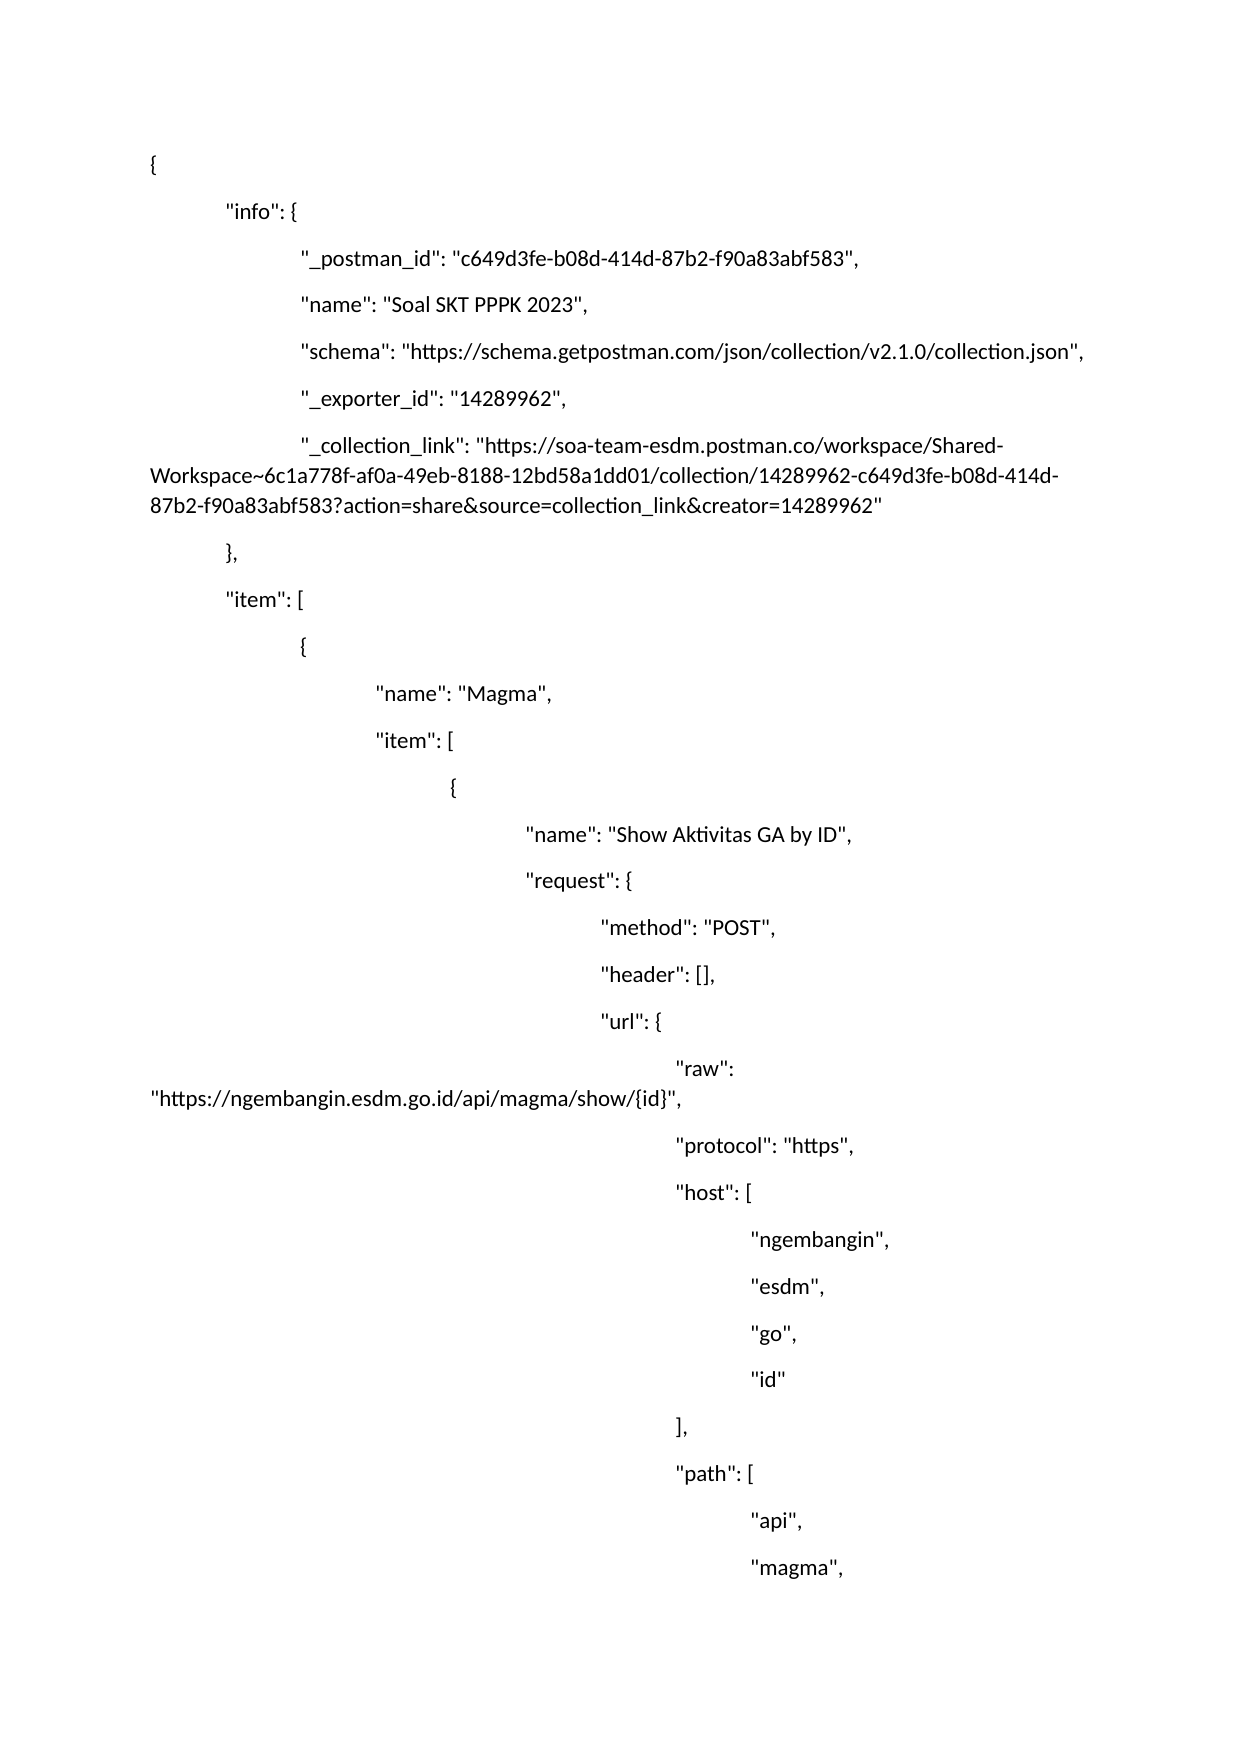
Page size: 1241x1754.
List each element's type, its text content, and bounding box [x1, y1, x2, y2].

text "item": [ [150, 585, 1090, 613]
text "api", [150, 1506, 1090, 1534]
text "info": { [150, 197, 1090, 225]
text "schema": "https://schema.getpostman.com/json/collection/v2.1.0/collection.json", [150, 337, 1090, 366]
text "name": "Magma", [150, 679, 1090, 707]
text ], [150, 1412, 1090, 1441]
text "_exporter_id": "14289962", [150, 384, 1090, 412]
text "ngembangin", [150, 1225, 1090, 1253]
text "host": [ [150, 1178, 1090, 1206]
text "name": "Show Aktivitas GA by ID", [150, 820, 1090, 848]
text "header": [], [150, 960, 1090, 988]
text { [150, 150, 1090, 178]
text "method": "POST", [150, 913, 1090, 942]
text "request": { [150, 867, 1090, 895]
text "_collection_link": "https://soa-team-esdm.postman.co/workspace/Shared-Workspace~6c1a778f-af0a-49eb-8188-12bd58a1dd01/collection/14289962-c649d3fe-b08d-414d-87b2-f90a83abf583?action=share&source=collection_link&creator=14289962" [150, 431, 1090, 520]
text "path": [ [150, 1459, 1090, 1487]
text }, [150, 538, 1090, 567]
text "magma", [150, 1553, 1090, 1581]
text "esdm", [150, 1272, 1090, 1300]
text "protocol": "https", [150, 1131, 1090, 1159]
text "_postman_id": "c649d3fe-b08d-414d-87b2-f90a83abf583", [150, 244, 1090, 272]
text "raw": "https://ngembangin.esdm.go.id/api/magma/show/{id}", [150, 1054, 1090, 1112]
text "name": "Soal SKT PPPK 2023", [150, 291, 1090, 319]
text "go", [150, 1319, 1090, 1347]
text "item": [ [150, 726, 1090, 754]
text "id" [150, 1366, 1090, 1394]
text { [150, 632, 1090, 660]
text "url": { [150, 1007, 1090, 1035]
text { [150, 773, 1090, 801]
